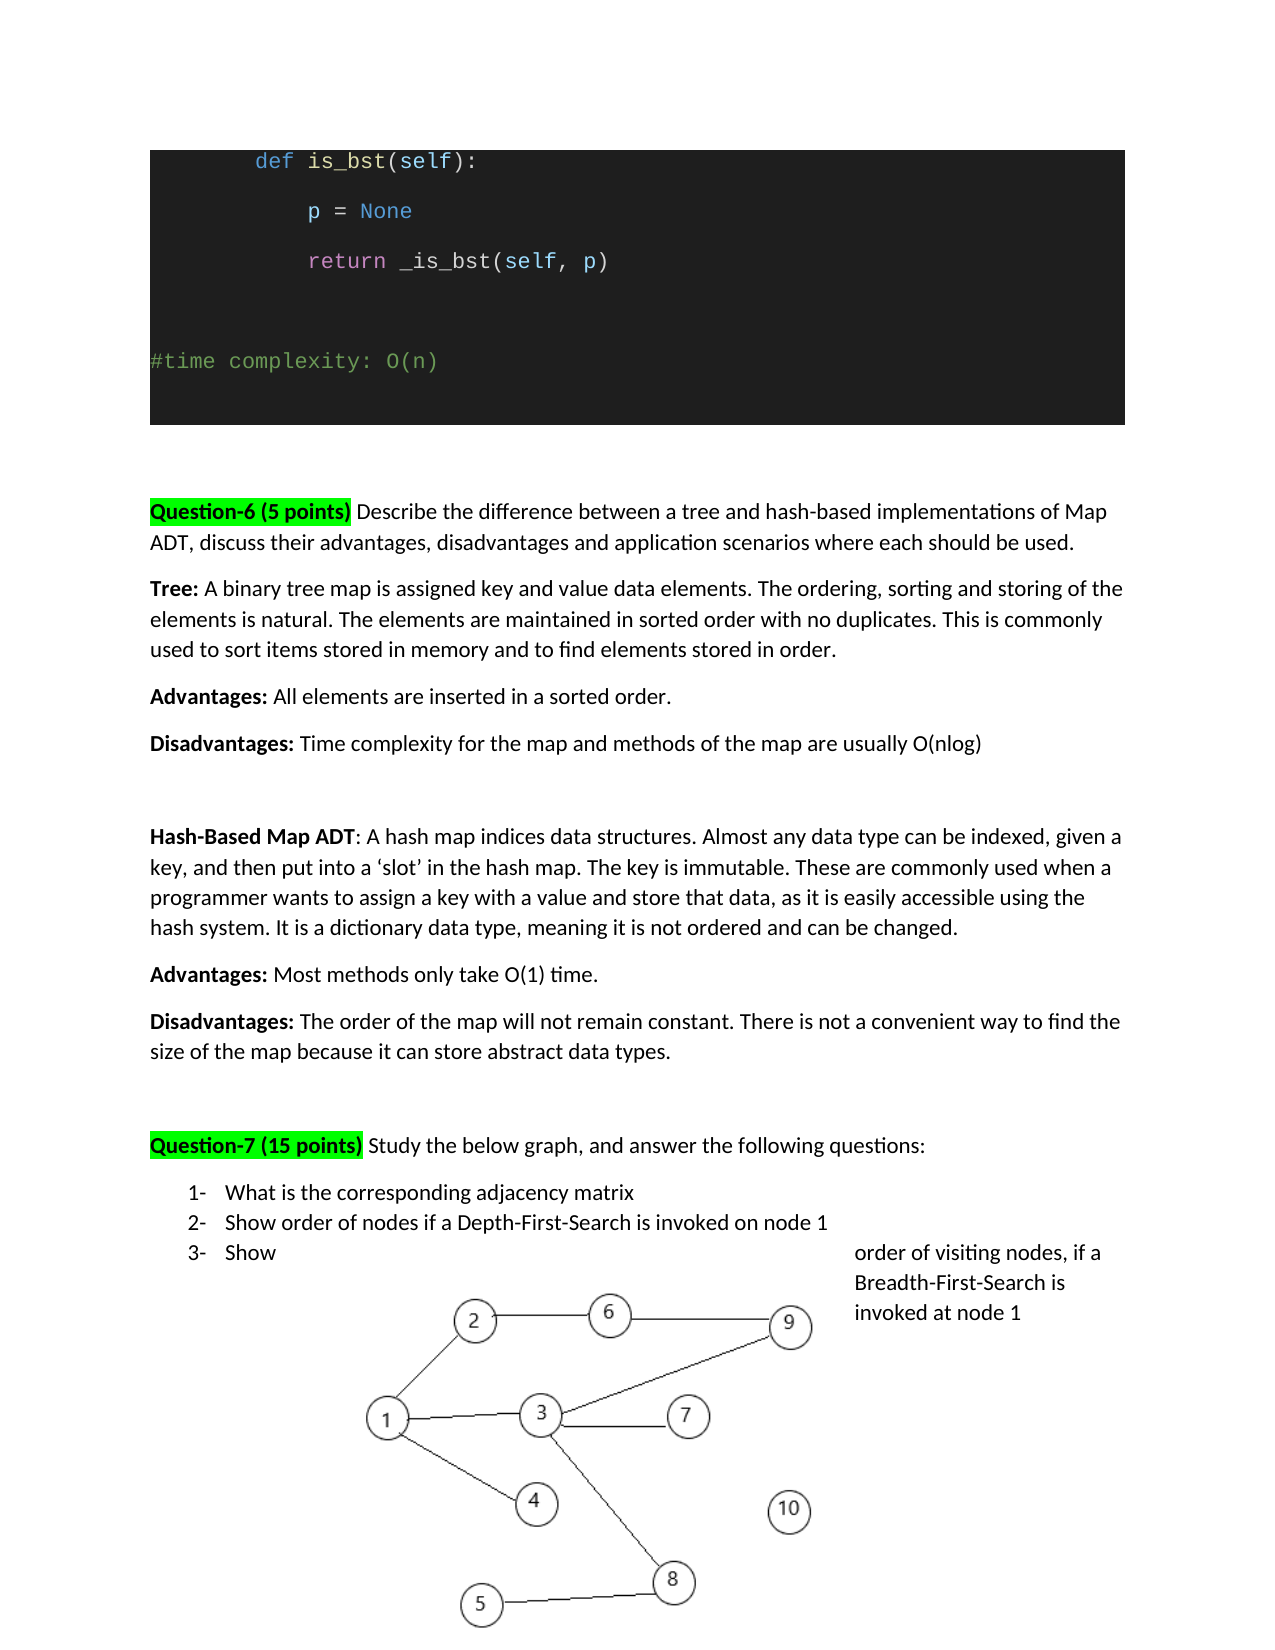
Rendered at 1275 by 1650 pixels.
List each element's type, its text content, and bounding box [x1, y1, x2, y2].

text Advantages: All elements are inserted in a sorted order. [150, 682, 1125, 710]
picture [314, 1265, 836, 1650]
text return _is_bst(self, p) [150, 250, 1125, 275]
text p = None [150, 200, 1125, 225]
list Show order of visiting nodes, if a Breadth-First-Search is invoked at node 1 [187, 1238, 1125, 1327]
list What is the corresponding adjacency matrix [187, 1178, 1125, 1206]
text Advantages: Most methods only take O(1) time. [150, 960, 1125, 988]
text Question-7 (15 points) Study the below graph, and answer the following questions: [363, 1131, 1125, 1159]
text Question-6 (5 points) Describe the difference between a tree and hash-based implementations of Map ADT, discuss their advantages, disadvantages and application scenarios where each should be used. [150, 497, 1125, 556]
text Tree: A binary tree map is assigned key and value data elements. The ordering, sorting and storing of the elements is natural. The elements are maintained in sorted order with no duplicates. This is commonly used to sort items stored in memory and to find elements stored in order. [150, 574, 1125, 663]
text Hash-Based Map ADT: A hash map indices data structures. Almost any data type can be indexed, given a key, and then put into a ‘slot’ in the hash map. The key is immutable. These are commonly used when a programmer wants to assign a key with a value and store that data, as it is easily accessible using the hash system. It is a dictionary data type, meaning it is not ordered and can be changed. [150, 822, 1125, 941]
text Disadvantages: The order of the map will not remain constant. There is not a convenient way to find the size of the map because it can store abstract data types. [150, 1007, 1125, 1065]
text def is_bst(self): [150, 150, 1125, 175]
text Disadvantages: Time complexity for the map and methods of the map are usually O(nlog) [150, 729, 1125, 757]
list Show order of nodes if a Depth-First-Search is invoked on node 1 [187, 1208, 1125, 1236]
text #time complexity: O(n) [150, 350, 1125, 375]
